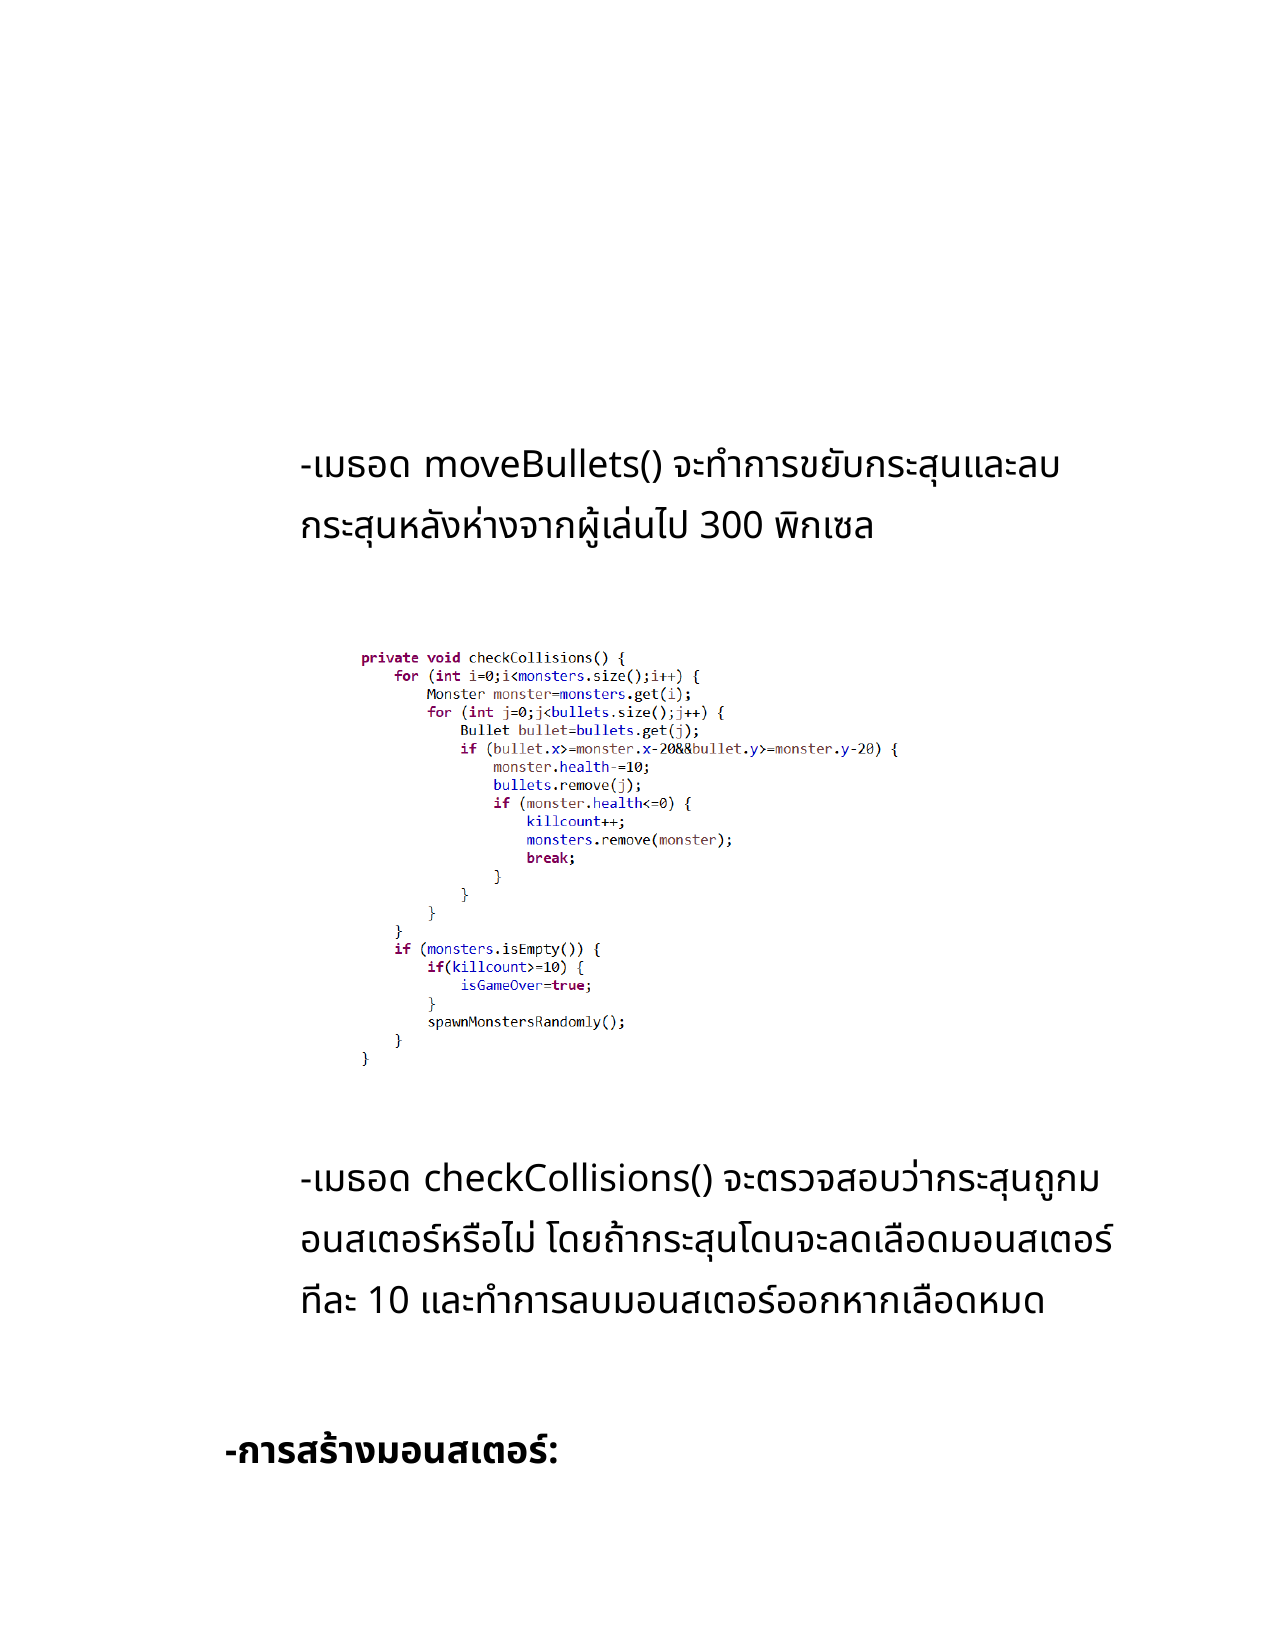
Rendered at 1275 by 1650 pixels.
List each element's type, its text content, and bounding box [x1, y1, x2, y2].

text -การสร้างมอนสเตอร์: [150, 1423, 1125, 1480]
text -เมธอด checkCollisions() จะตรวจสอบว่ากระสุนถูกมอนสเตอร์หรือไม่ โดยถ้ากระสุนโดนจะลดเลือดมอนสเตอร์ทีละ 10 และทำการลบมอนสเตอร์ออกหากเลือดหมด [300, 1151, 1125, 1330]
text -เมธอด moveBullets() จะทำการขยับกระสุนและลบกระสุนหลังห่างจากผู้เล่นไป 300 พิกเซล [300, 437, 1125, 556]
picture [351, 648, 924, 1074]
